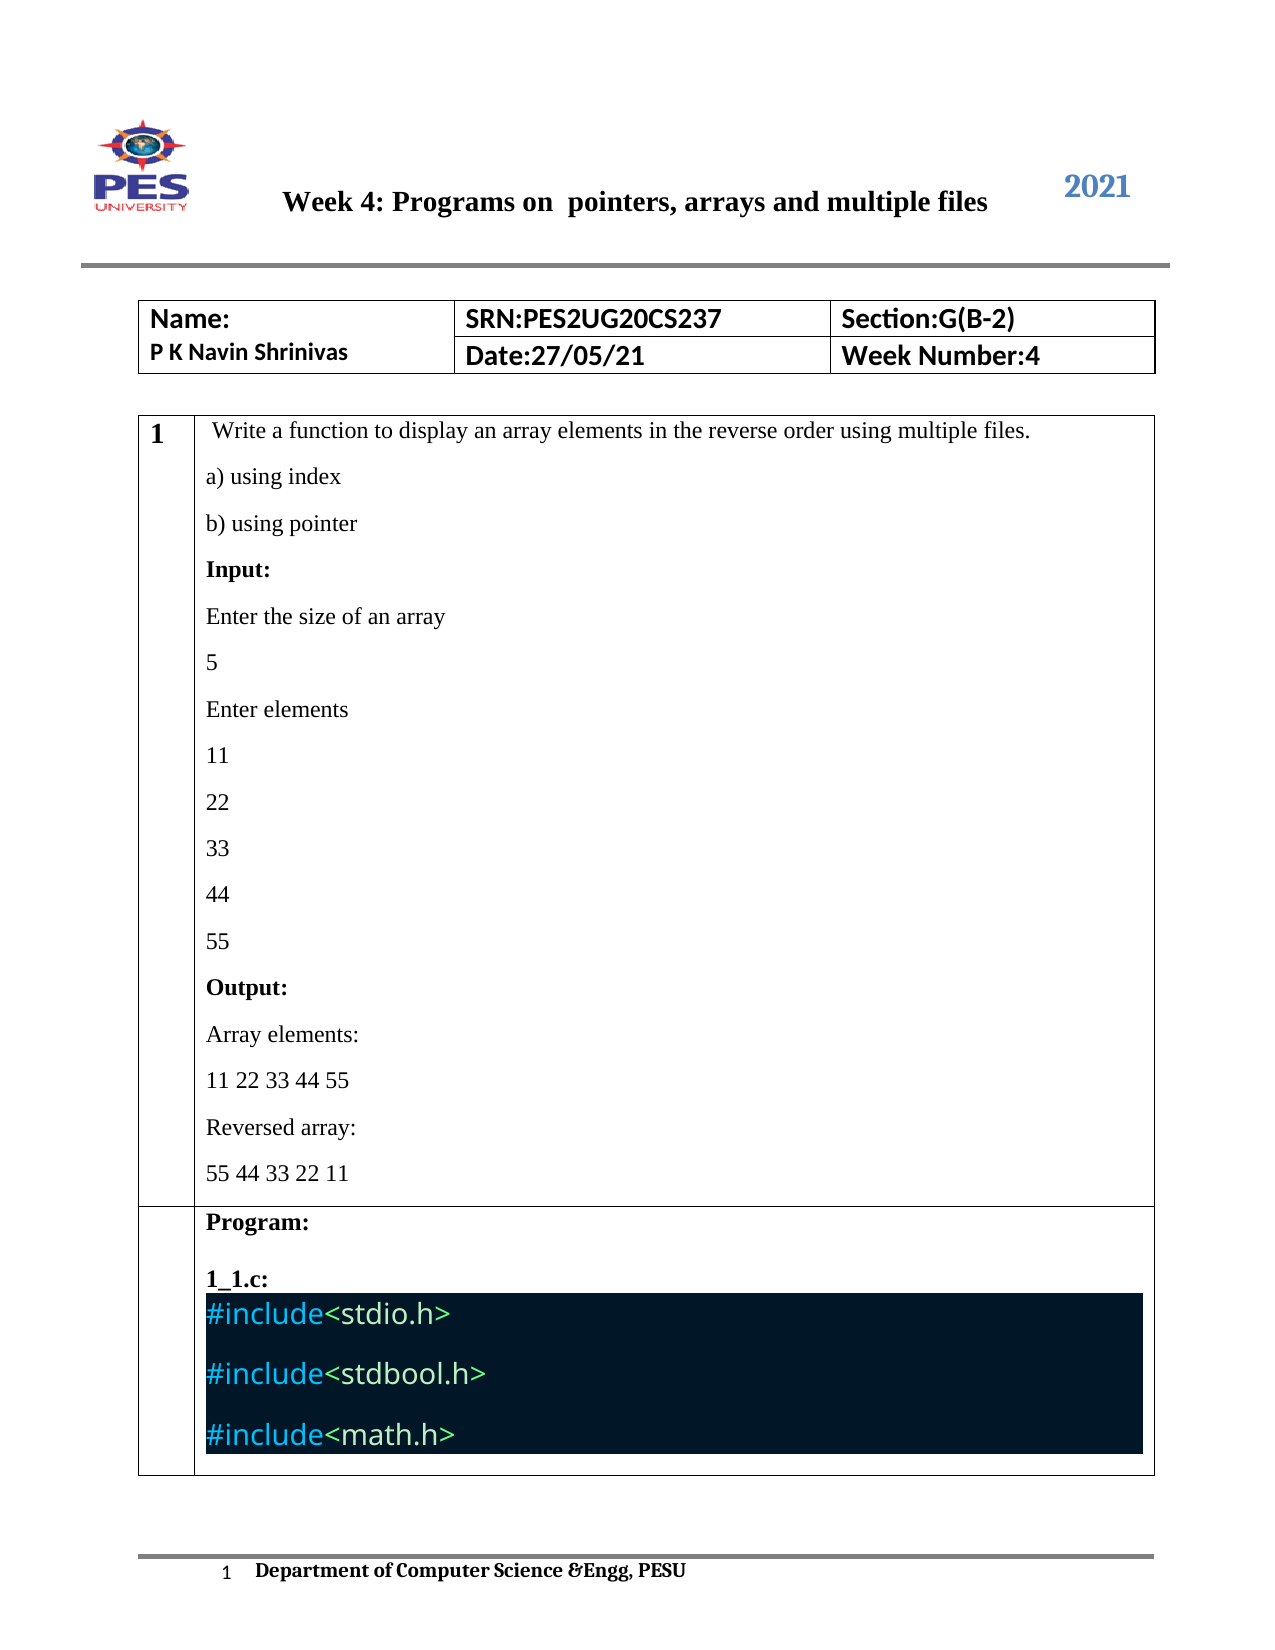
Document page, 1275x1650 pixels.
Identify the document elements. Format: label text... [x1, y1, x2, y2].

table_header Write a function to display an array elements in the reverse order using multiple files. a) using index b) using pointer Input: Enter the size of an array 5 Enter elements 11 22 33 44 55 Output: Array elements: 11 22 33 44 55 Reversed array: 55 44 33 22 11 [195, 416, 1154, 1206]
table_header SRN:PES2UG20CS237 [455, 301, 830, 336]
table_cell Week Number:4 [831, 337, 1154, 373]
table_header 1 [139, 416, 194, 1206]
table_header Section:G(B-2) [831, 301, 1154, 336]
table_cell Date:27/05/21 [455, 337, 830, 373]
picture [92, 117, 192, 212]
table_cell [139, 1207, 194, 1474]
table_header Name: P K Navin Shrinivas [139, 301, 454, 373]
